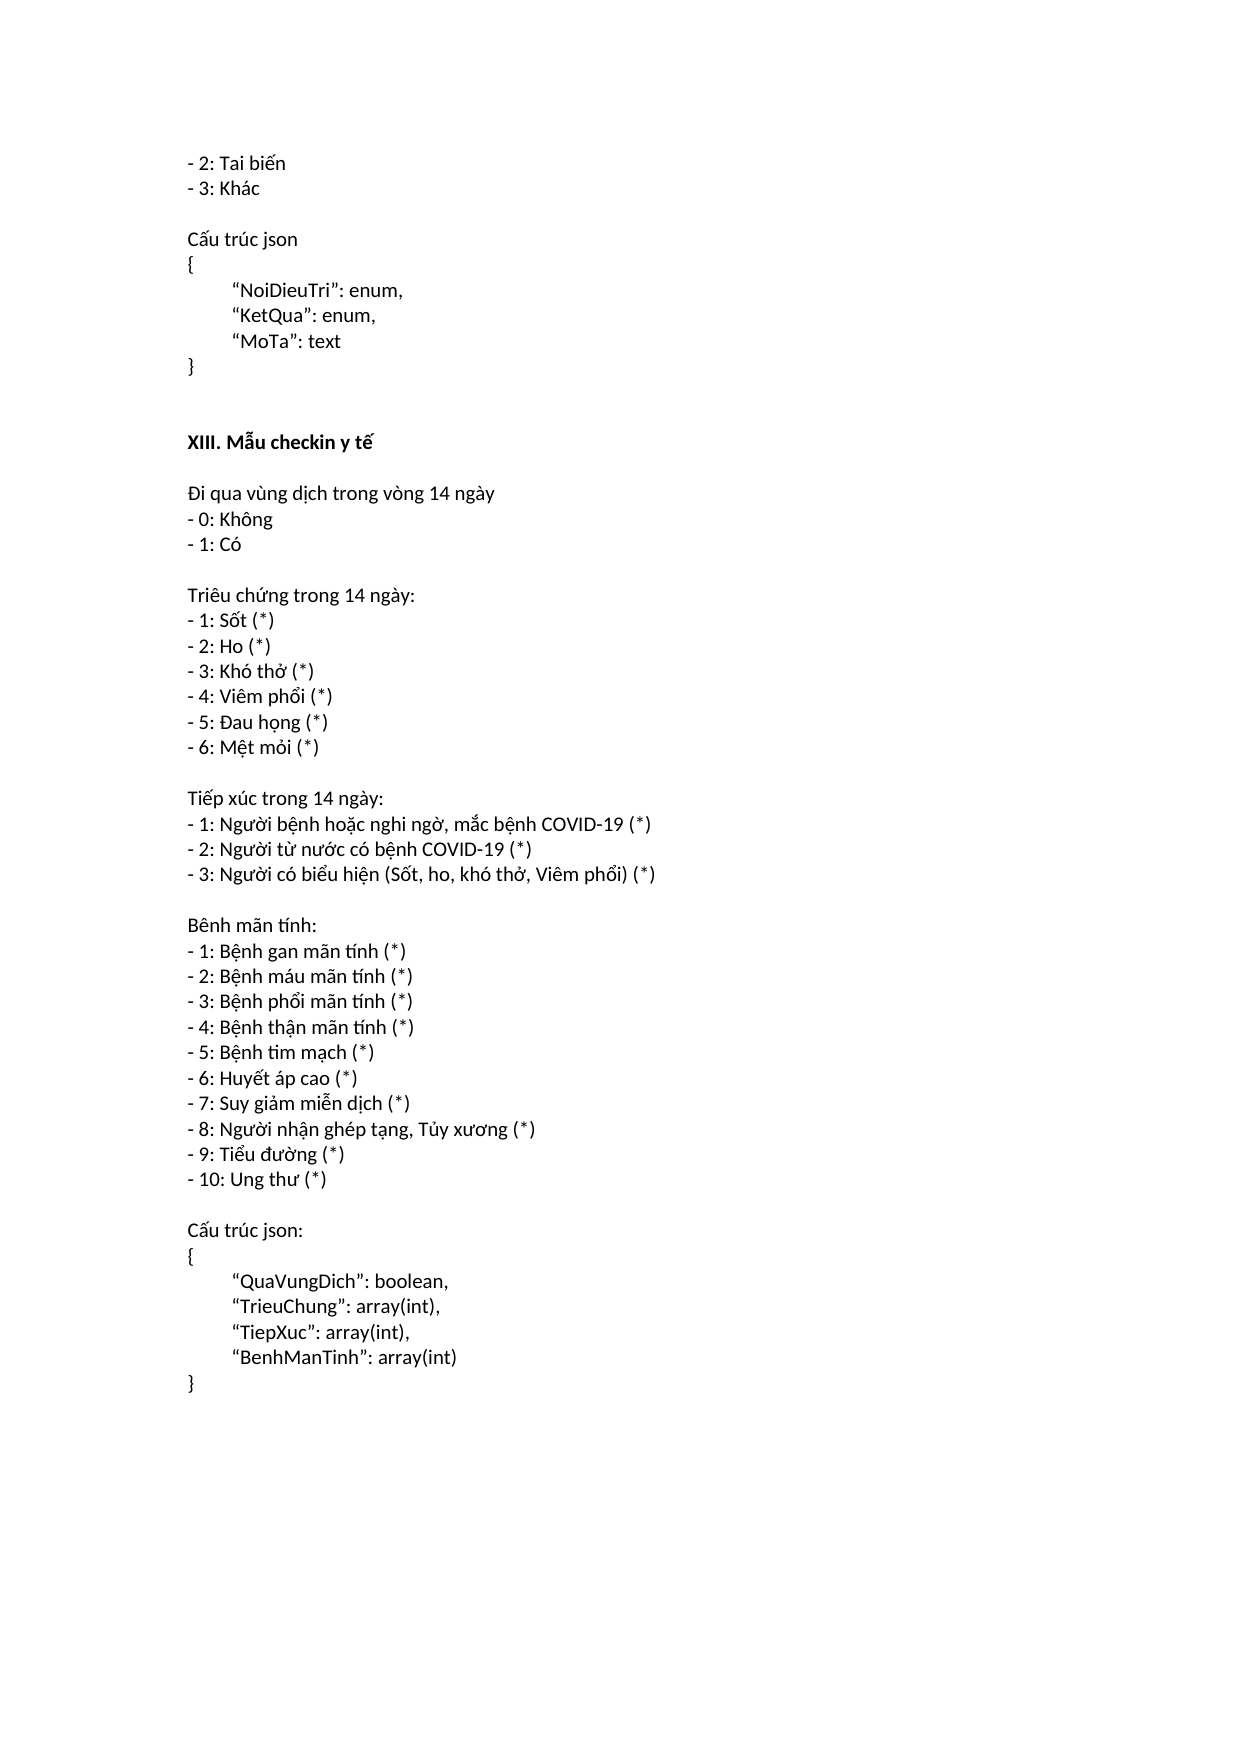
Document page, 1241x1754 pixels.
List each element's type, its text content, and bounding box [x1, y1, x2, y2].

list Bênh mãn tính: [187, 912, 1053, 938]
list Cấu trúc json: [187, 1217, 1053, 1243]
list “TiepXuc”: array(int), [187, 1319, 1053, 1344]
list - 3: Người có biểu hiện (Sốt, ho, khó thở, Viêm phổi) (*) [187, 862, 1053, 887]
list “TrieuChung”: array(int), [187, 1294, 1053, 1319]
list Cấu trúc json [187, 226, 1053, 252]
list - 9: Tiểu đường (*) [187, 1141, 1053, 1167]
list - 3: Khó thở (*) [187, 658, 1053, 684]
list - 1: Người bệnh hoặc nghi ngờ, mắc bệnh COVID-19 (*) [187, 811, 1053, 836]
list Đi qua vùng dịch trong vòng 14 ngày [187, 480, 1053, 506]
list - 5: Bệnh tim mạch (*) [187, 1039, 1053, 1065]
list - 1: Có [187, 531, 1053, 557]
list - 3: Bệnh phổi mãn tính (*) [187, 989, 1053, 1014]
list - 6: Mệt mỏi (*) [187, 734, 1053, 760]
list “BenhManTinh”: array(int) [187, 1344, 1053, 1370]
list { [187, 252, 1053, 277]
list - 1: Bệnh gan mãn tính (*) [187, 938, 1053, 963]
list Tiếp xúc trong 14 ngày: [187, 785, 1053, 811]
list - 10: Ung thư (*) [187, 1167, 1053, 1192]
list - 4: Viêm phổi (*) [187, 684, 1053, 709]
list - 7: Suy giảm miễn dịch (*) [187, 1090, 1053, 1116]
list - 2: Bệnh máu mãn tính (*) [187, 963, 1053, 989]
list - 2: Người từ nước có bệnh COVID-19 (*) [187, 836, 1053, 862]
list Triêu chứng trong 14 ngày: [187, 582, 1053, 607]
list “MoTa”: text [187, 328, 1053, 353]
list } [187, 353, 1053, 379]
list - 2: Ho (*) [187, 633, 1053, 658]
list - 2: Tai biến [187, 150, 1053, 175]
list - 4: Bệnh thận mãn tính (*) [187, 1014, 1053, 1039]
list { [187, 1243, 1053, 1268]
list - 3: Khác [187, 175, 1053, 201]
list “QuaVungDich”: boolean, [187, 1268, 1053, 1294]
list Mẫu checkin y tế [187, 429, 1053, 455]
list - 5: Đau họng (*) [187, 709, 1053, 734]
list - 1: Sốt (*) [187, 607, 1053, 633]
list - 6: Huyết áp cao (*) [187, 1065, 1053, 1090]
list - 0: Không [187, 506, 1053, 531]
list “KetQua”: enum, [187, 302, 1053, 328]
list - 8: Người nhận ghép tạng, Tủy xương (*) [187, 1116, 1053, 1141]
list } [187, 1370, 1053, 1395]
list “NoiDieuTri”: enum, [187, 277, 1053, 302]
